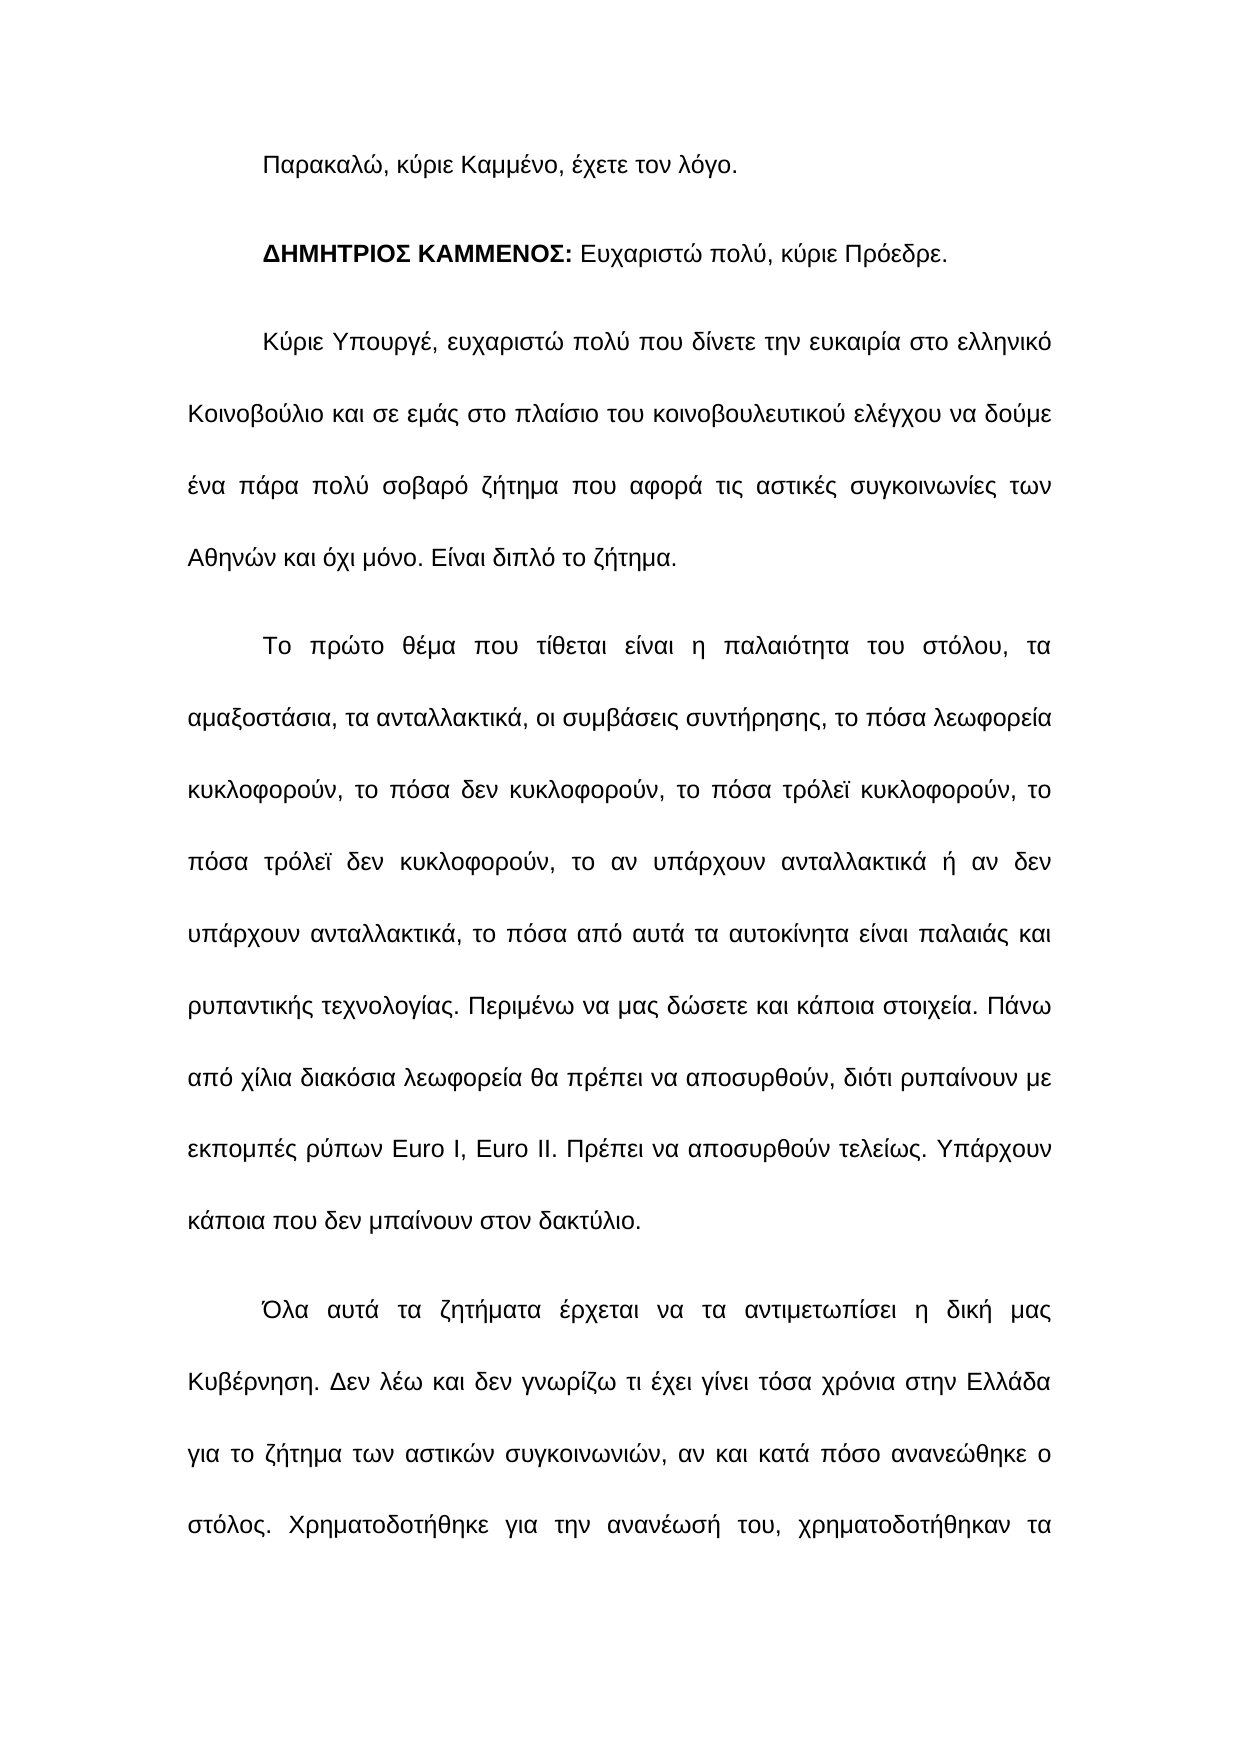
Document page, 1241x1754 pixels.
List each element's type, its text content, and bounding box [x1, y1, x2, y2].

text ΔΗΜΗΤΡΙΟΣ ΚΑΜΜΕΝΟΣ: Ευχαριστώ πολύ, κύριε Πρόεδρε. [187, 238, 1053, 267]
text Κύριε Υπουργέ, ευχαριστώ πολύ που δίνετε την ευκαιρία στο ελληνικό Κοινοβούλιο και σε εμάς στο πλαίσιο του κοινοβουλευτικού ελέγχου να δούμε ένα πάρα πολύ σοβαρό ζήτημα που αφορά τις αστικές συγκοινωνίες των Αθηνών και όχι μόνο. Είναι διπλό το ζήτημα. [187, 327, 1053, 571]
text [187, 1295, 1053, 1539]
text Το πρώτο θέμα που τίθεται είναι η παλαιότητα του στόλου, τα αμαξοστάσια, τα ανταλλακτικά, οι συμβάσεις συντήρησης, το πόσα λεωφορεία κυκλοφορούν, το πόσα δεν κυκλοφορούν, το πόσα τρόλεϊ κυκλοφορούν, το πόσα τρόλεϊ δεν κυκλοφορούν, το αν υπάρχουν ανταλλακτικά ή αν δεν υπάρχουν ανταλλακτικά, το πόσα από αυτά τα αυτοκίνητα είναι παλαιάς και ρυπαντικής τεχνολογίας. Περιμένω να μας δώσετε και κάποια στοιχεία. Πάνω από χίλια διακόσια λεωφορεία θα πρέπει να αποσυρθούν, διότι ρυπαίνουν με εκπομπές ρύπων Euro I, Euro II. Πρέπει να αποσυρθούν τελείως. Υπάρχουν κάποια που δεν μπαίνουν στον δακτύλιο. [187, 631, 1053, 1235]
text Παρακαλώ, κύριε Καμμένο, έχετε τον λόγο. [187, 150, 1053, 179]
